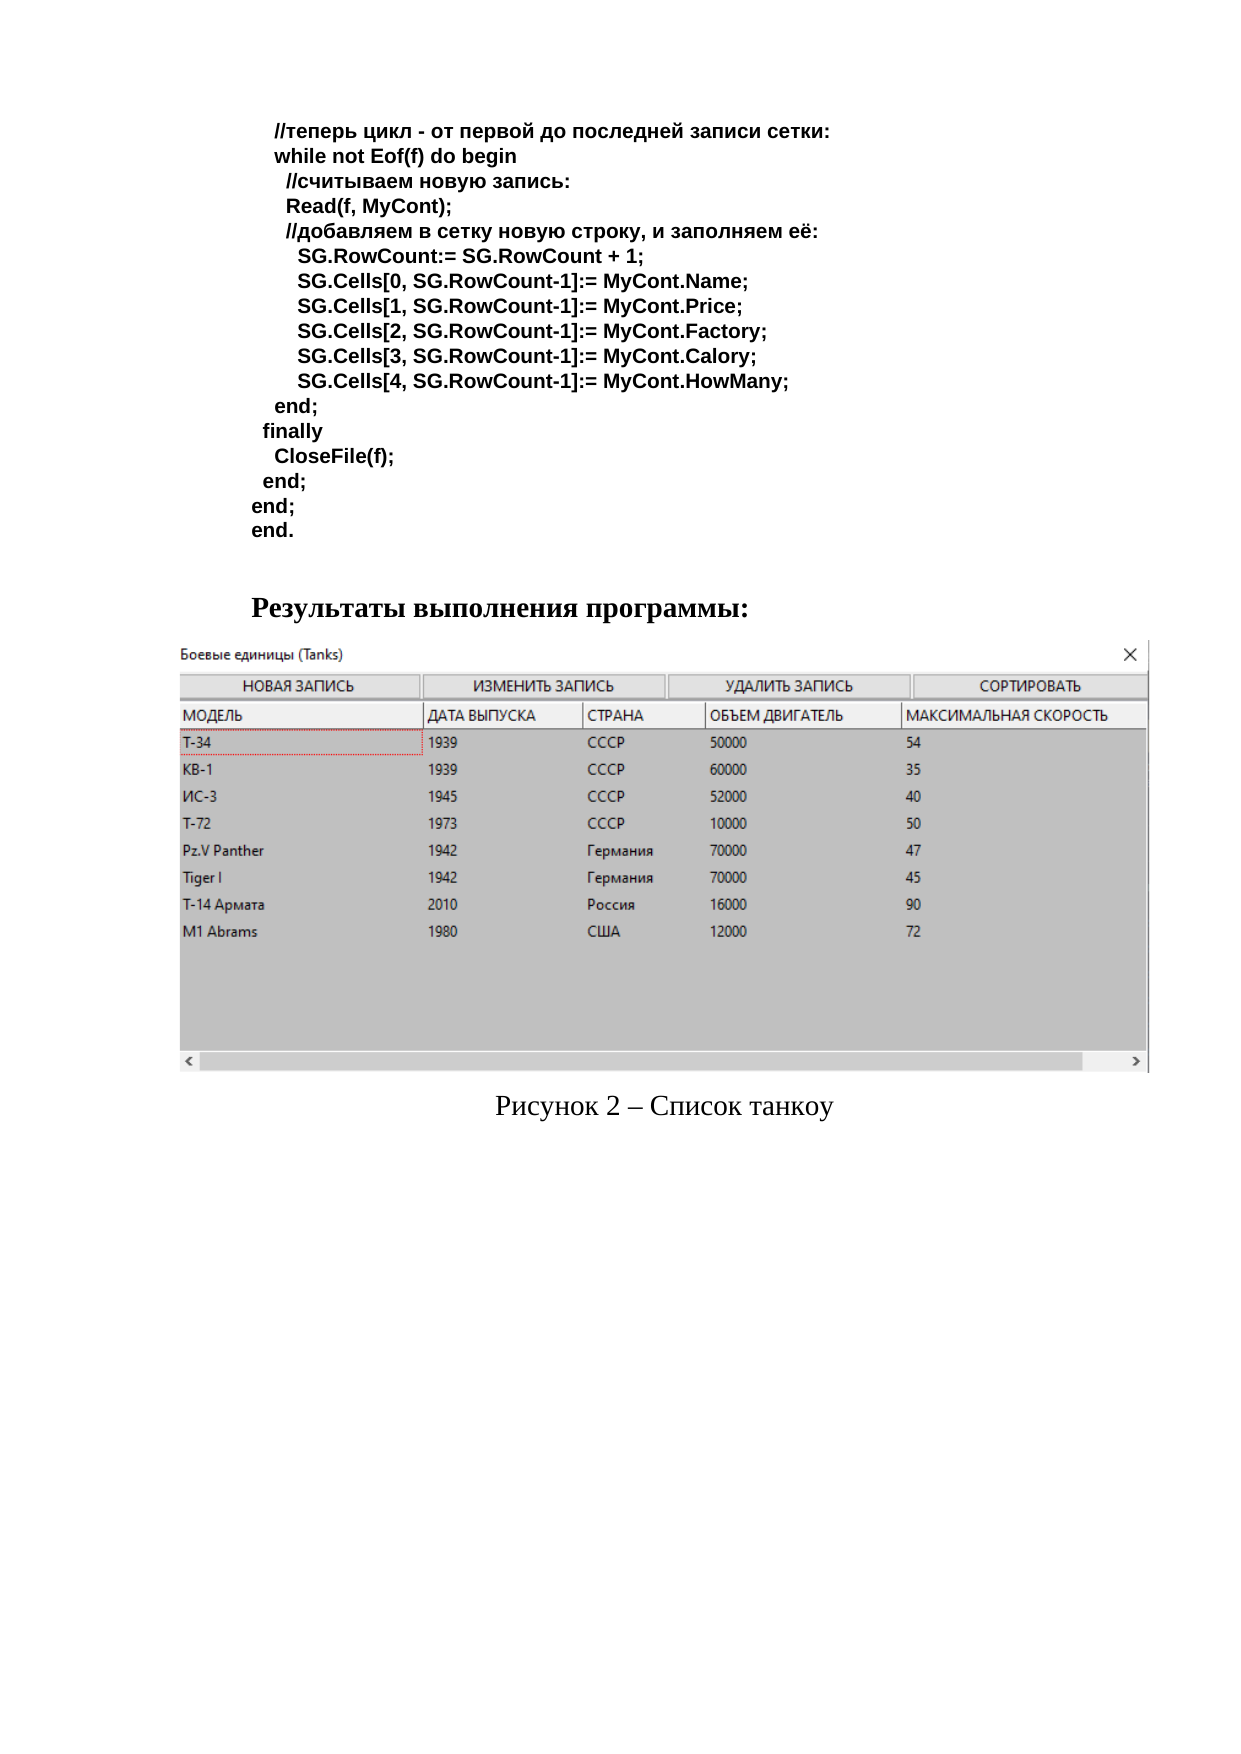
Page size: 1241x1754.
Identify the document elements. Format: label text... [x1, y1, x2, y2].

text CloseFile(f); [177, 443, 1152, 468]
text finally [177, 418, 1152, 443]
text SG.Cells[1, SG.RowCount-1]:= MyCont.Price; [177, 293, 1152, 318]
text Рисунок 2 – Список танкоу [177, 1088, 1152, 1121]
text Результаты выполнения программы: [177, 590, 1152, 623]
text Read(f, MyCont); [177, 193, 1152, 218]
text SG.Cells[4, SG.RowCount-1]:= MyCont.HowMany; [177, 368, 1152, 393]
text end; [177, 493, 1152, 518]
text while not Eof(f) do begin [177, 143, 1152, 168]
text SG.RowCount:= SG.RowCount + 1; [177, 243, 1152, 268]
text //считываем новую запись: [177, 168, 1152, 193]
text end. [177, 518, 1152, 542]
text end; [177, 468, 1152, 493]
text SG.Cells[2, SG.RowCount-1]:= MyCont.Factory; [177, 318, 1152, 343]
text //теперь цикл - от первой до последней записи сетки: [177, 118, 1152, 143]
text //добавляем в сетку новую строку, и заполняем её: [177, 218, 1152, 243]
text SG.Cells[3, SG.RowCount-1]:= MyCont.Calory; [177, 343, 1152, 368]
text SG.Cells[0, SG.RowCount-1]:= MyCont.Name; [177, 268, 1152, 293]
text end; [177, 393, 1152, 418]
picture [179, 640, 1150, 1073]
